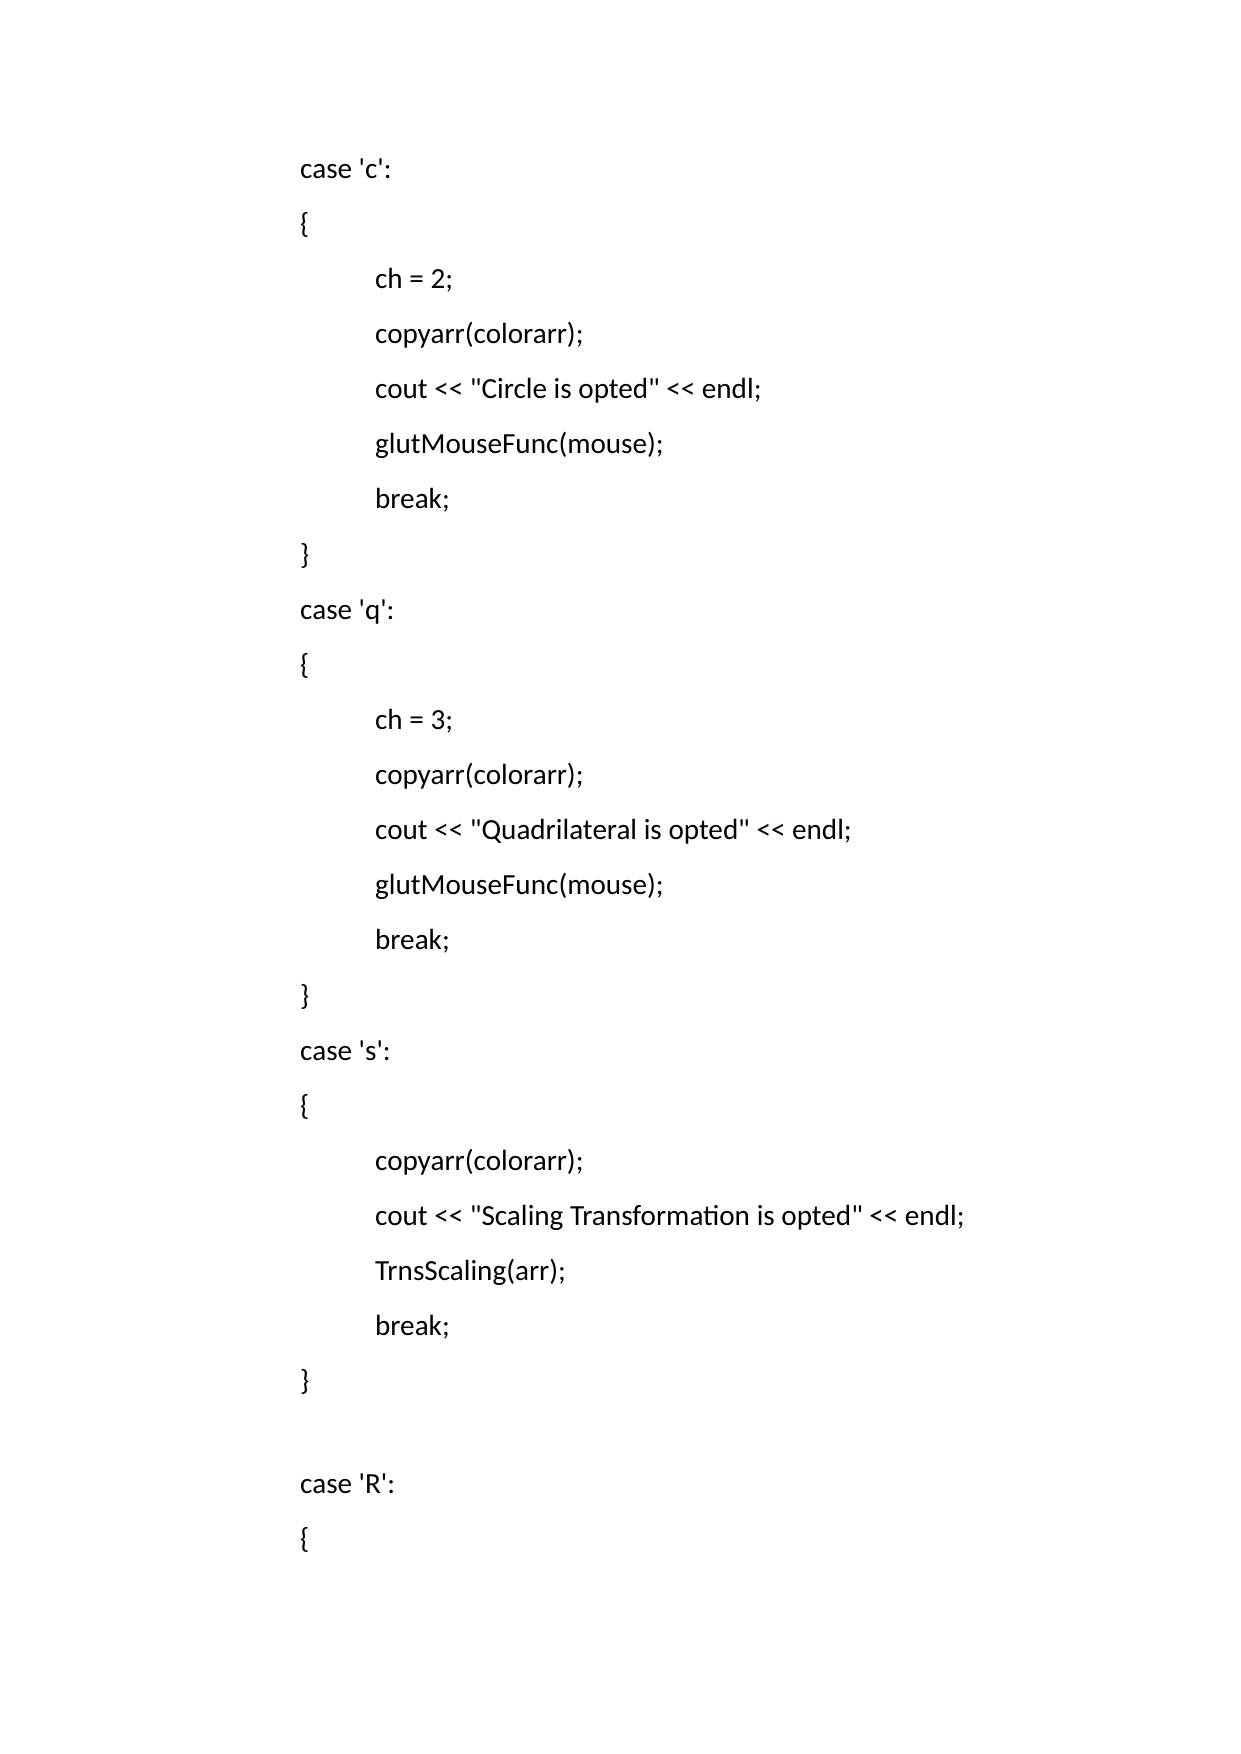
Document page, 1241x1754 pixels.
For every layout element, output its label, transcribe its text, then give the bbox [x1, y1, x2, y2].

text ch = 2; [150, 260, 1090, 296]
text cout << "Circle is opted" << endl; [150, 370, 1090, 406]
text case 'q': [150, 591, 1090, 626]
text case 'c': [150, 150, 1090, 186]
text TrnsScaling(arr); [150, 1252, 1090, 1288]
text } [150, 977, 1090, 1012]
text } [150, 536, 1090, 571]
text { [150, 646, 1090, 682]
text glutMouseFunc(mouse); [150, 866, 1090, 902]
text glutMouseFunc(mouse); [150, 426, 1090, 461]
text } [150, 1362, 1090, 1398]
text copyarr(colorarr); [150, 1142, 1090, 1177]
text copyarr(colorarr); [150, 756, 1090, 792]
text break; [150, 1307, 1090, 1343]
text case 's': [150, 1032, 1090, 1067]
text break; [150, 481, 1090, 516]
text cout << "Scaling Transformation is opted" << endl; [150, 1197, 1090, 1233]
text cout << "Quadrilateral is opted" << endl; [150, 811, 1090, 847]
text { [150, 1520, 1090, 1556]
text break; [150, 921, 1090, 957]
text copyarr(colorarr); [150, 315, 1090, 351]
text ch = 3; [150, 701, 1090, 737]
text { [150, 205, 1090, 241]
text case 'R': [150, 1465, 1090, 1501]
text { [150, 1087, 1090, 1122]
